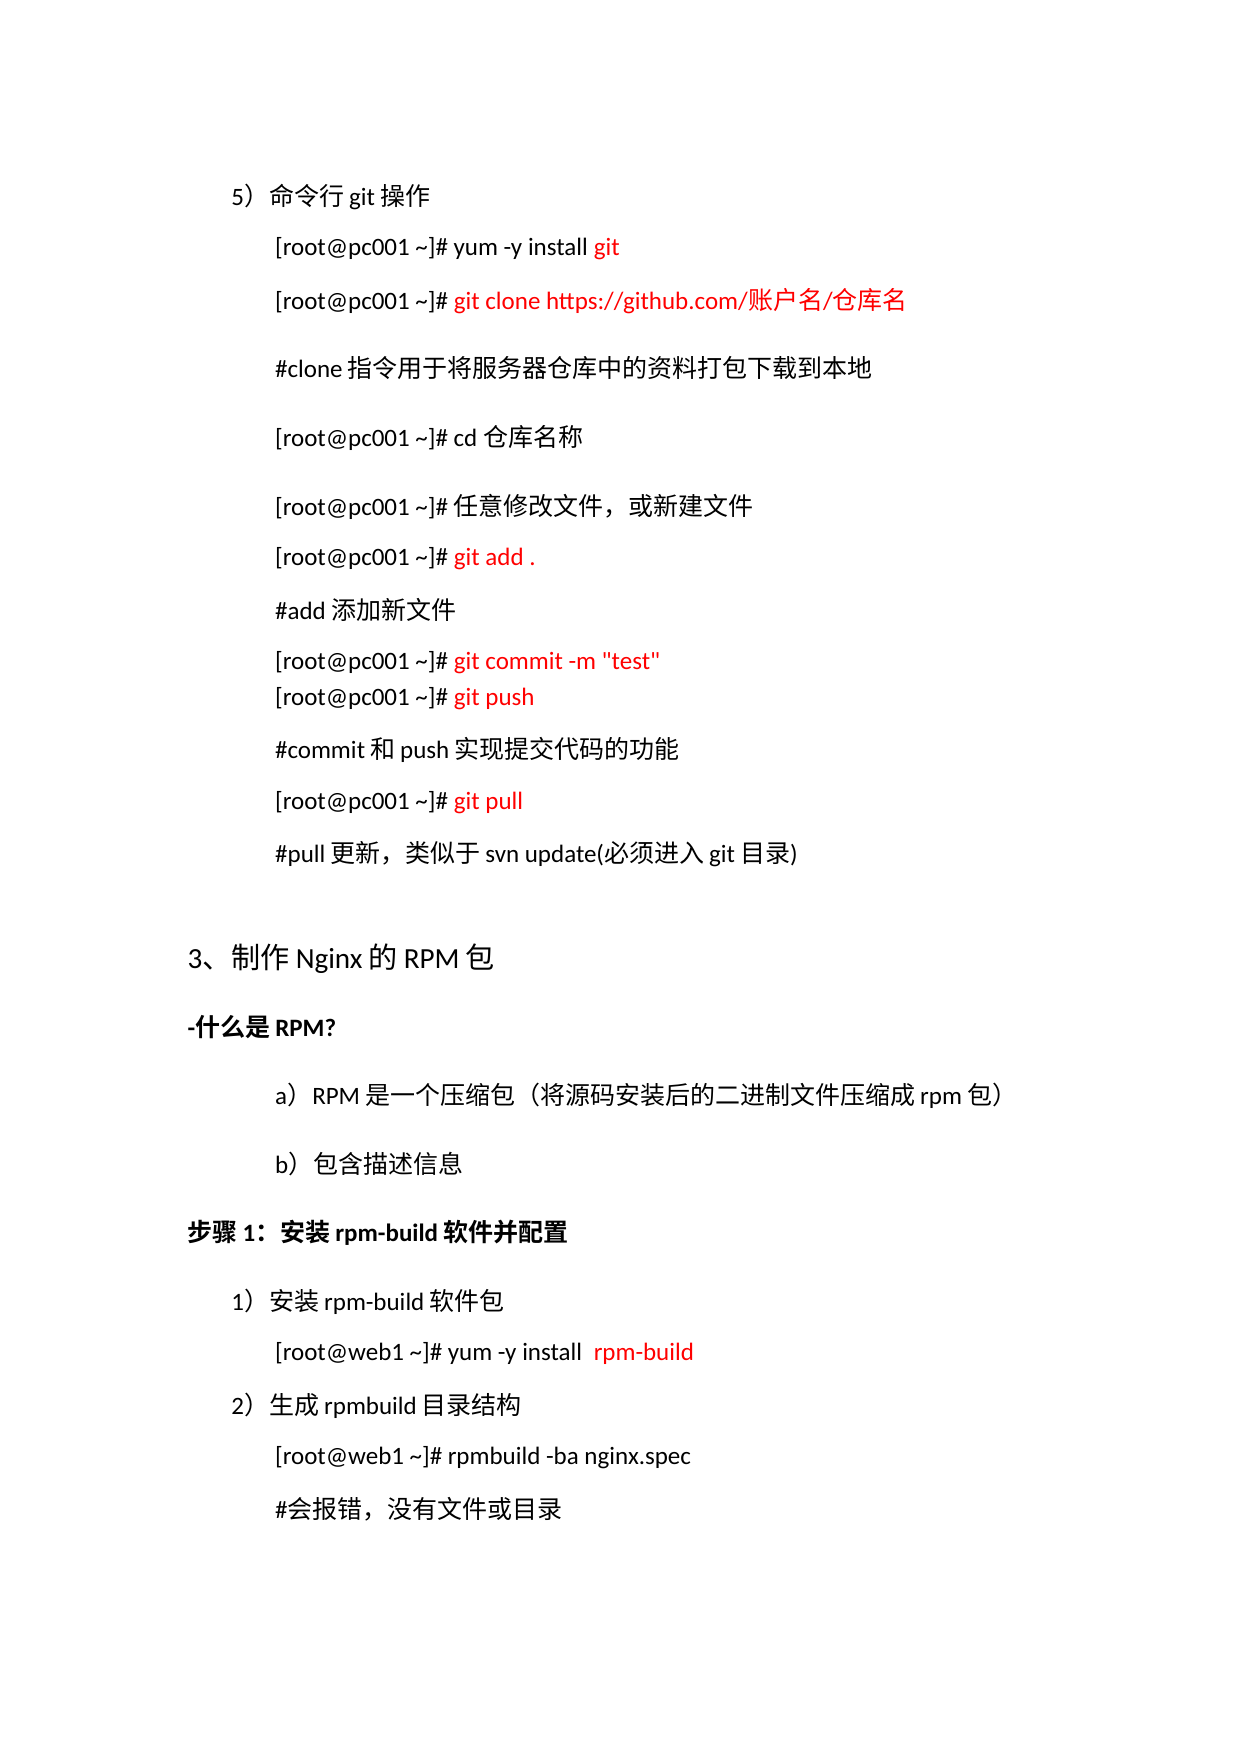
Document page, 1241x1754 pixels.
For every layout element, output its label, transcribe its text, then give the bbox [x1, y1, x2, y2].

list #clone指令用于将服务器仓库中的资料打包下载到本地 [231, 334, 1053, 399]
list 步骤1：安装rpm-build软件并配置 [187, 1198, 1053, 1263]
list a）RPM是一个压缩包（将源码安装后的二进制文件压缩成rpm包） [231, 1061, 1053, 1126]
list #会报错，没有文件或目录 [231, 1475, 1053, 1540]
list [root@pc001 ~]# git commit -m "test" [231, 644, 1053, 677]
list [root@pc001 ~]# git add . [231, 540, 1053, 573]
list 2）生成rpmbuild目录结构 [187, 1371, 1053, 1436]
list [root@pc001 ~]# git clone https://github.com/账户名/仓库名 [231, 266, 1053, 331]
list b）包含描述信息 [231, 1130, 1053, 1195]
list 3、制作Nginx的RPM包 [187, 923, 1053, 988]
list -什么是RPM? [187, 993, 1053, 1058]
list #commit和push实现提交代码的功能 [231, 715, 1053, 780]
list [root@pc001 ~]# git push [231, 680, 1053, 712]
list #pull更新，类似于svn update(必须进入git目录) [231, 819, 1053, 884]
list 1）安装rpm-build软件包 [187, 1267, 1053, 1332]
list [root@pc001 ~]# 任意修改文件，或新建文件 [231, 472, 1053, 537]
list 命令行git操作 [187, 162, 1053, 227]
list #add添加新文件 [231, 576, 1053, 641]
list [root@web1 ~]# yum -y install rpm-build [231, 1335, 1053, 1368]
list [root@pc001 ~]# yum -y install git [231, 231, 1053, 263]
list [root@pc001 ~]# cd 仓库名称 [231, 403, 1053, 468]
list [root@pc001 ~]# git pull [231, 784, 1053, 816]
list [root@web1 ~]# rpmbuild -ba nginx.spec [231, 1439, 1053, 1472]
